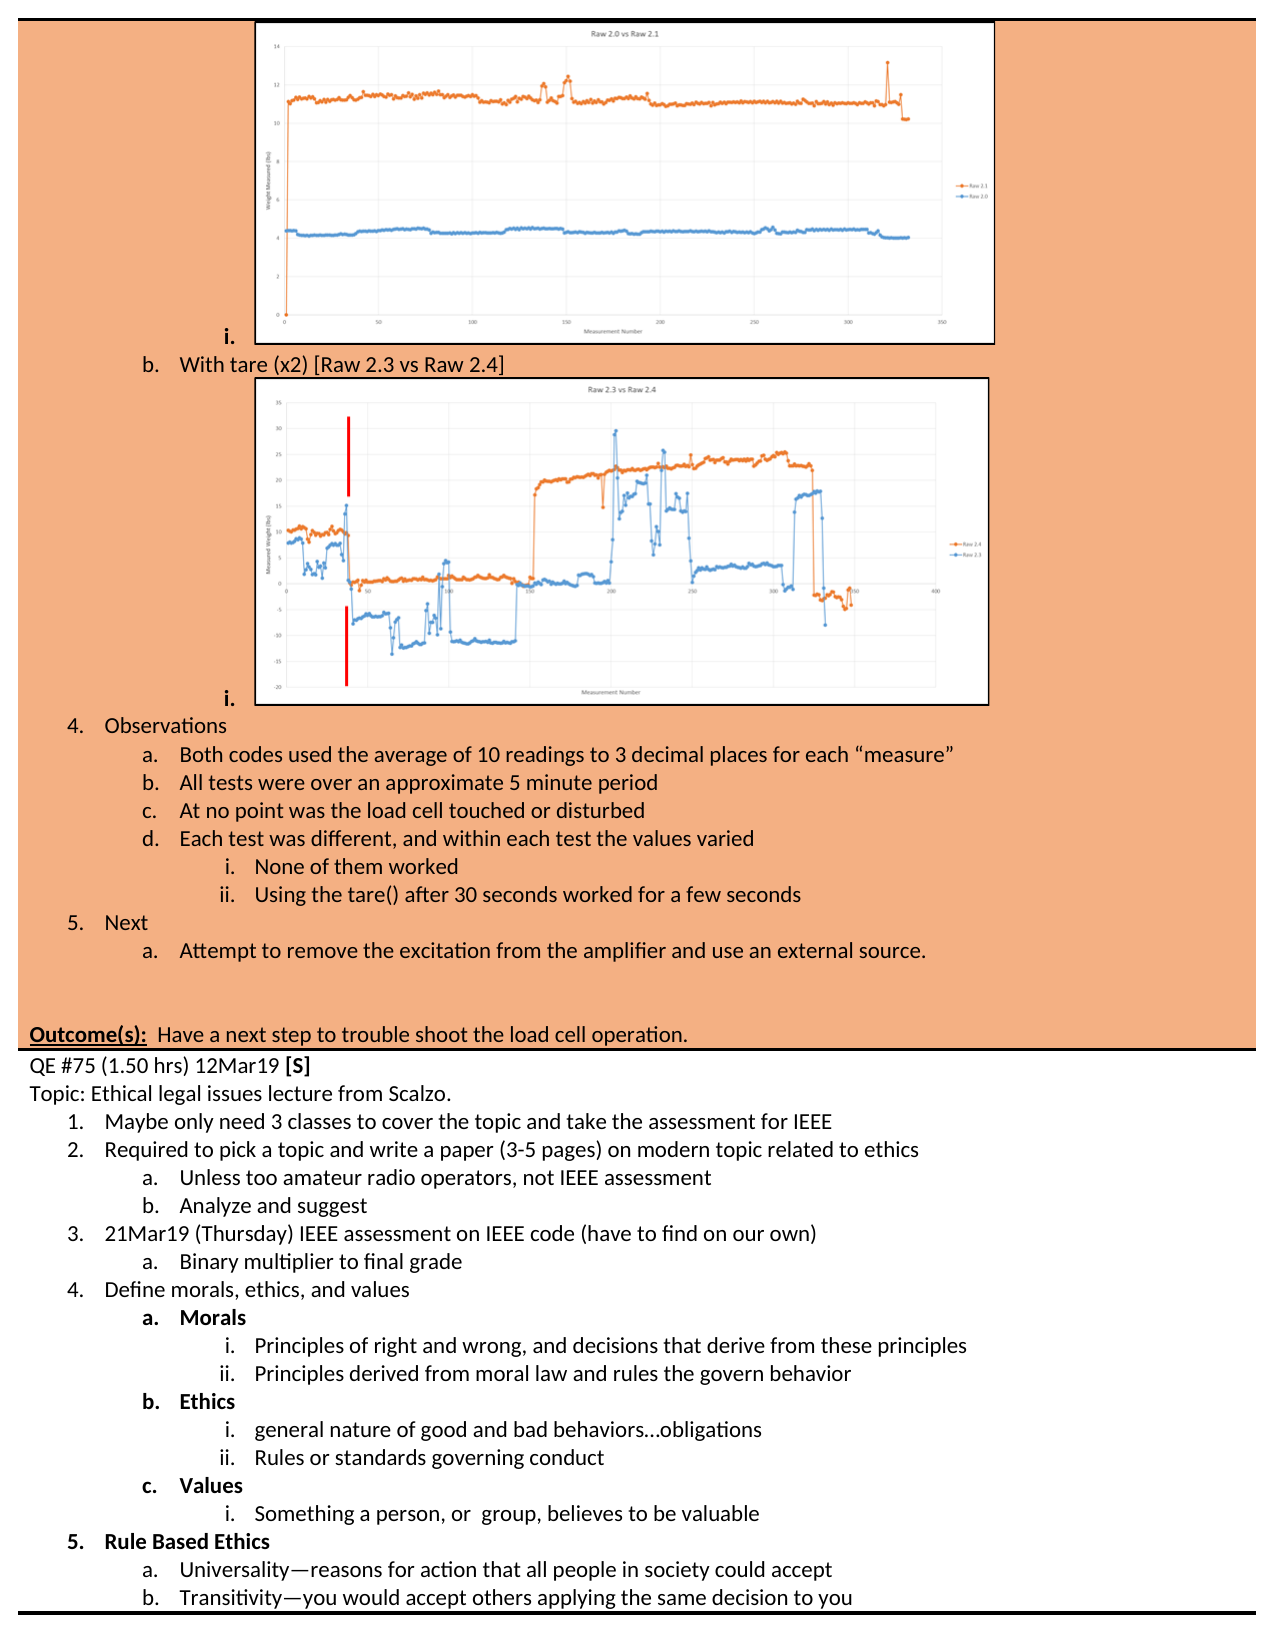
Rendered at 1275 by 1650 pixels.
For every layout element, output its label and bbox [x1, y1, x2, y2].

table_cell [18, 1051, 1256, 1611]
picture [254, 377, 990, 706]
table_cell [18, 21, 1256, 1048]
picture [254, 21, 996, 345]
